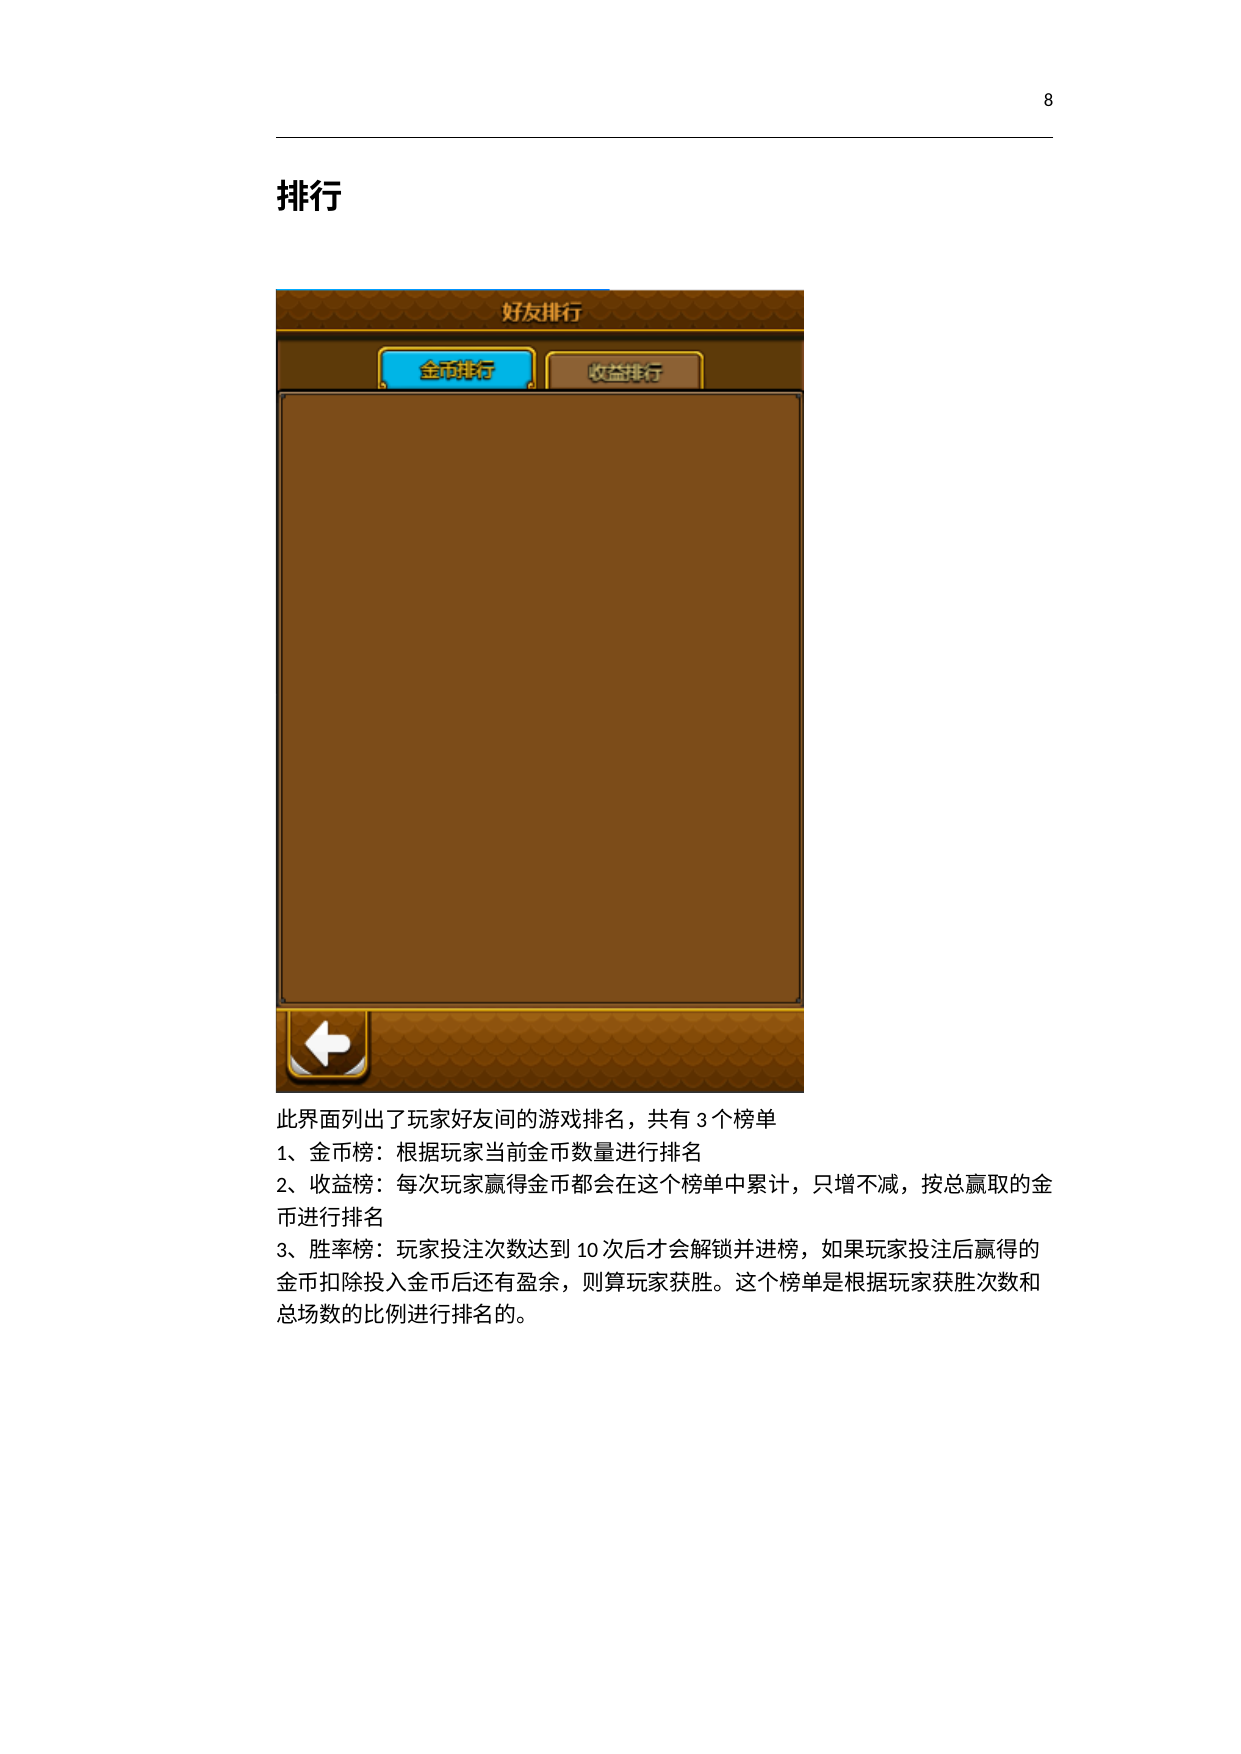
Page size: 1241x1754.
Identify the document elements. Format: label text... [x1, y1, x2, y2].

text 此界面列出了玩家好友间的游戏排名，共有3个榜单 [276, 1102, 1053, 1134]
text 3、胜率榜：玩家投注次数达到10次后才会解锁并进榜，如果玩家投注后赢得的金币扣除投入金币后还有盈余，则算玩家获胜。这个榜单是根据玩家获胜次数和总场数的比例进行排名的。 [276, 1232, 1053, 1329]
text 1、金币榜：根据玩家当前金币数量进行排名 [276, 1134, 1053, 1167]
picture [275, 289, 804, 1093]
text 2、收益榜：每次玩家赢得金币都会在这个榜单中累计，只增不减，按总赢取的金币进行排名 [276, 1167, 1053, 1232]
subtitle 排行 [276, 162, 1053, 227]
